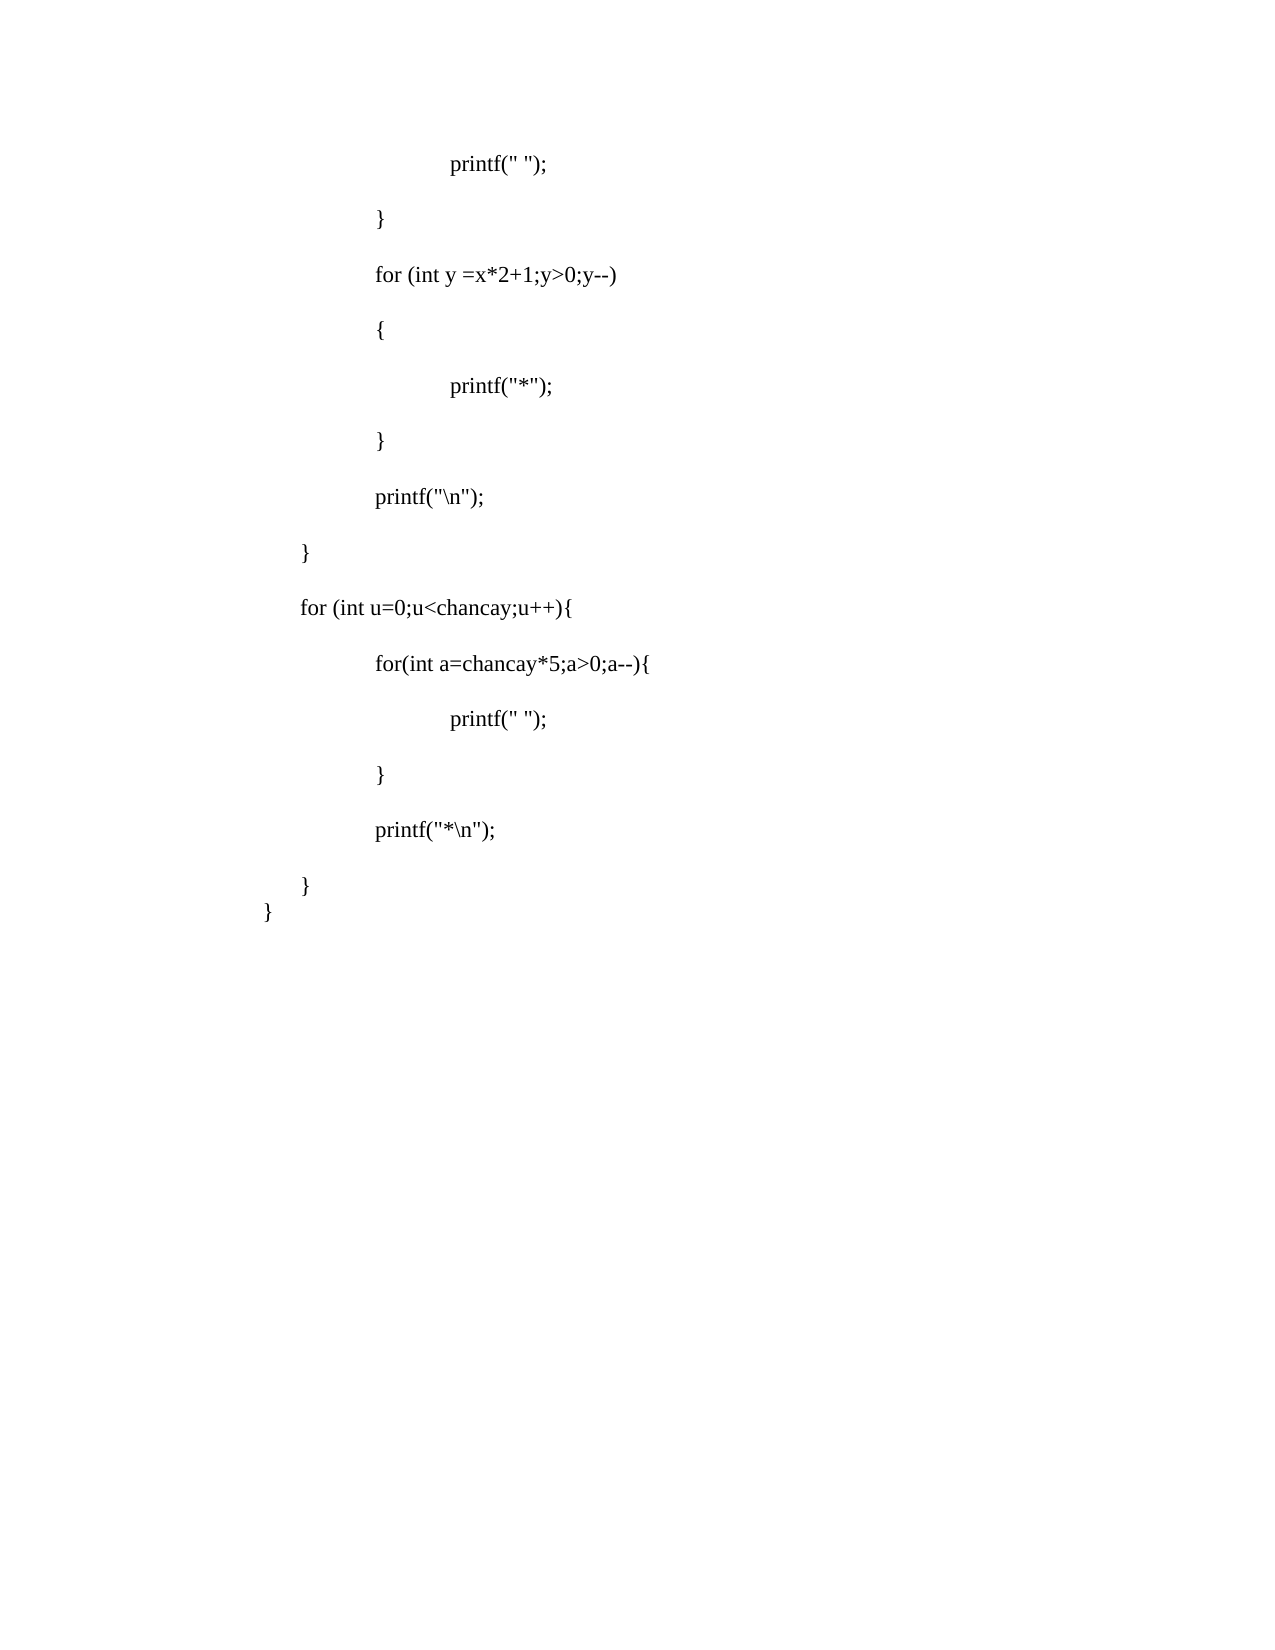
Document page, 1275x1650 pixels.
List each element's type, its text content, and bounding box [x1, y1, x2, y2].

text printf(" "); [262, 705, 1125, 732]
text printf("*\n"); [262, 816, 1125, 843]
text printf("*"); [262, 372, 1125, 398]
text for (int y =x*2+1;y>0;y--) [262, 261, 1125, 287]
text for(int a=chancay*5;a>0;a--){ [262, 650, 1125, 676]
text { [262, 317, 1125, 343]
text printf("\n"); [262, 483, 1125, 509]
text } [262, 428, 1125, 454]
text } [262, 539, 1125, 565]
text } [262, 872, 1125, 898]
text for (int u=0;u<chancay;u++){ [262, 594, 1125, 621]
text } [262, 898, 1125, 924]
text printf(" "); [262, 150, 1125, 176]
text } [262, 206, 1125, 232]
text } [262, 761, 1125, 787]
